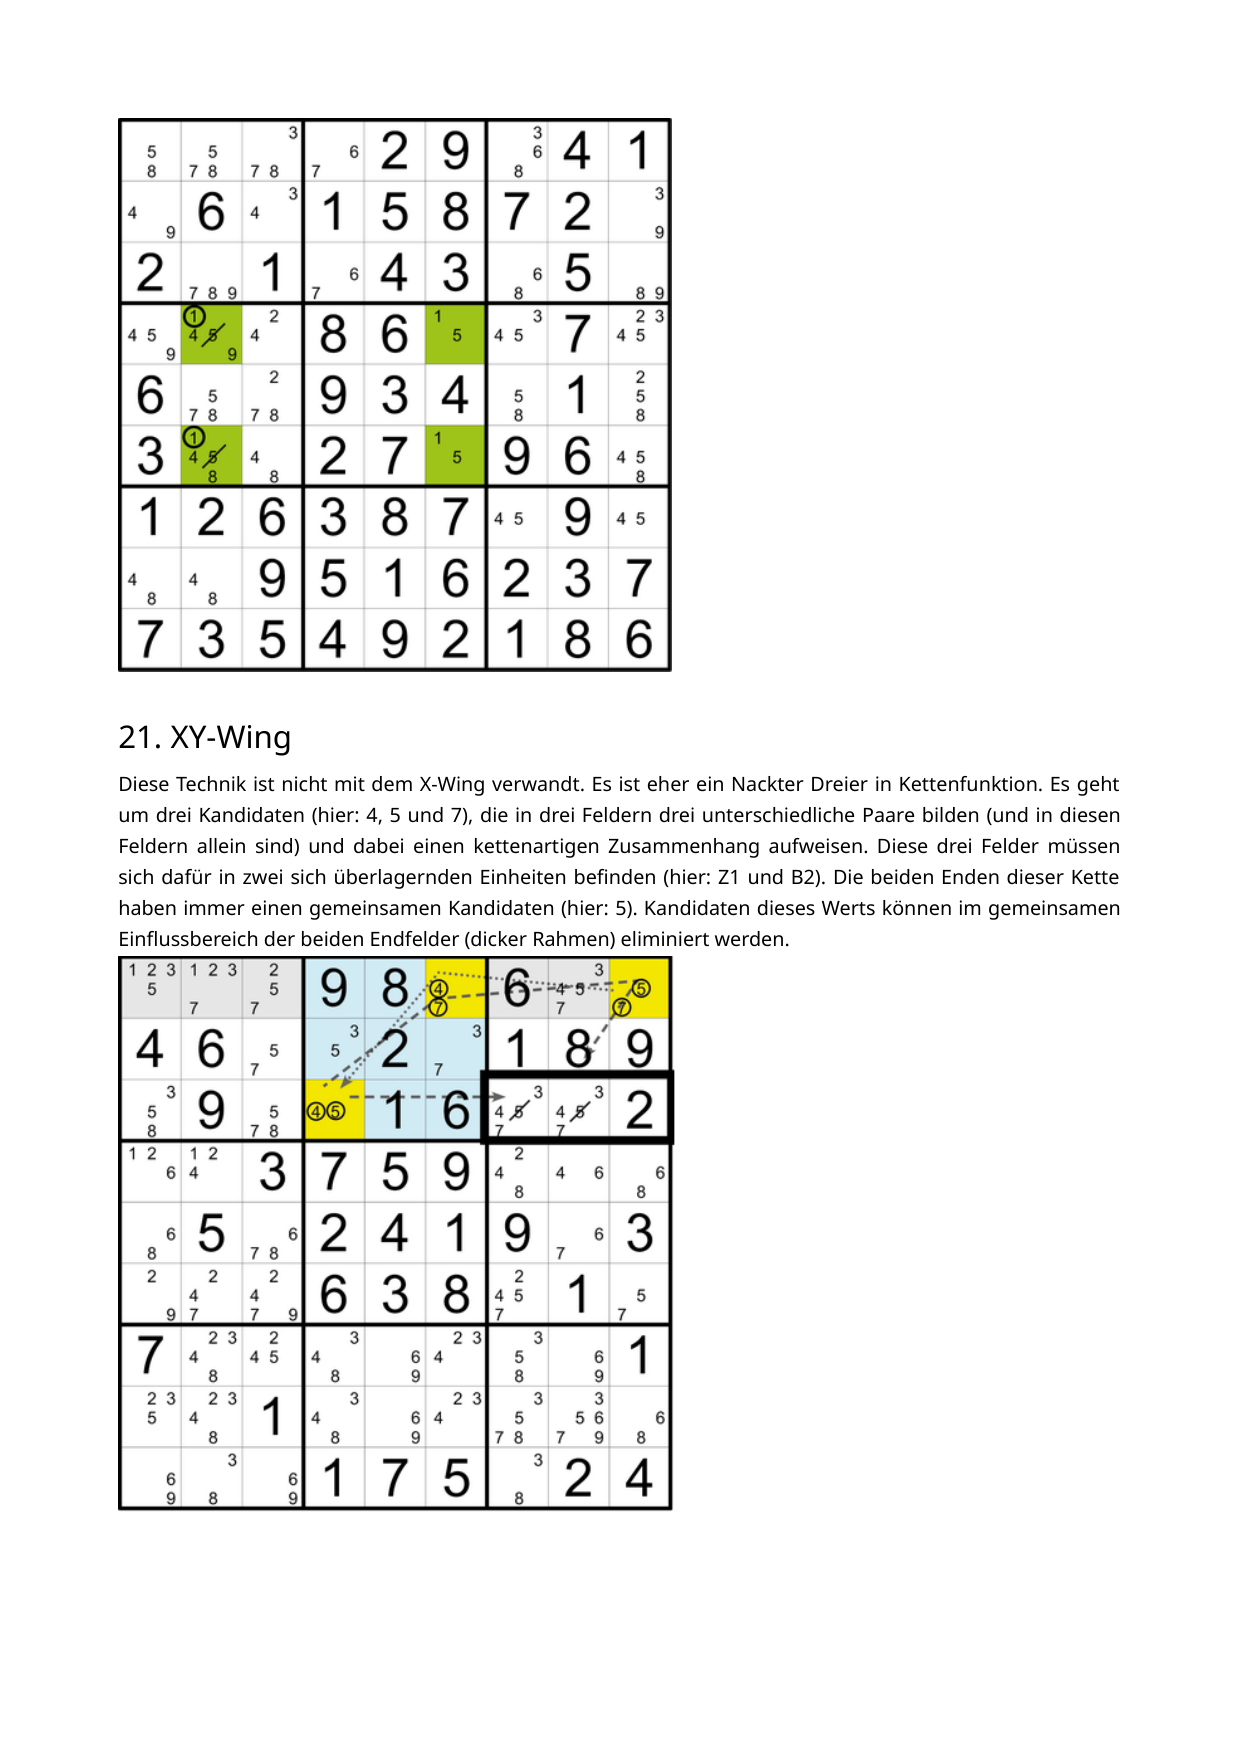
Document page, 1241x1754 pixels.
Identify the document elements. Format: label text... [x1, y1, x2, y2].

picture [118, 956, 675, 1513]
picture [118, 118, 672, 672]
subtitle 21. XY-Wing [118, 715, 1122, 758]
text Diese Technik ist nicht mit dem X-Wing verwandt. Es ist eher ein Nackter Dreier in Kettenfunktion. Es geht um drei Kandidaten (hier: 4, 5 und 7), die in drei Feldern drei unterschiedliche Paare bilden (und in diesen Feldern allein sind) und dabei einen kettenartigen Zusammenhang aufweisen. Diese drei Felder müssen sich dafür in zwei sich überlagernden Einheiten befinden (hier: Z1 und B2). Die beiden Enden dieser Kette haben immer einen gemeinsamen Kandidaten (hier: 5). Kandidaten dieses Werts können im gemeinsamen Einflussbereich der beiden Endfelder (dicker Rahmen) eliminiert werden. [118, 770, 1122, 952]
